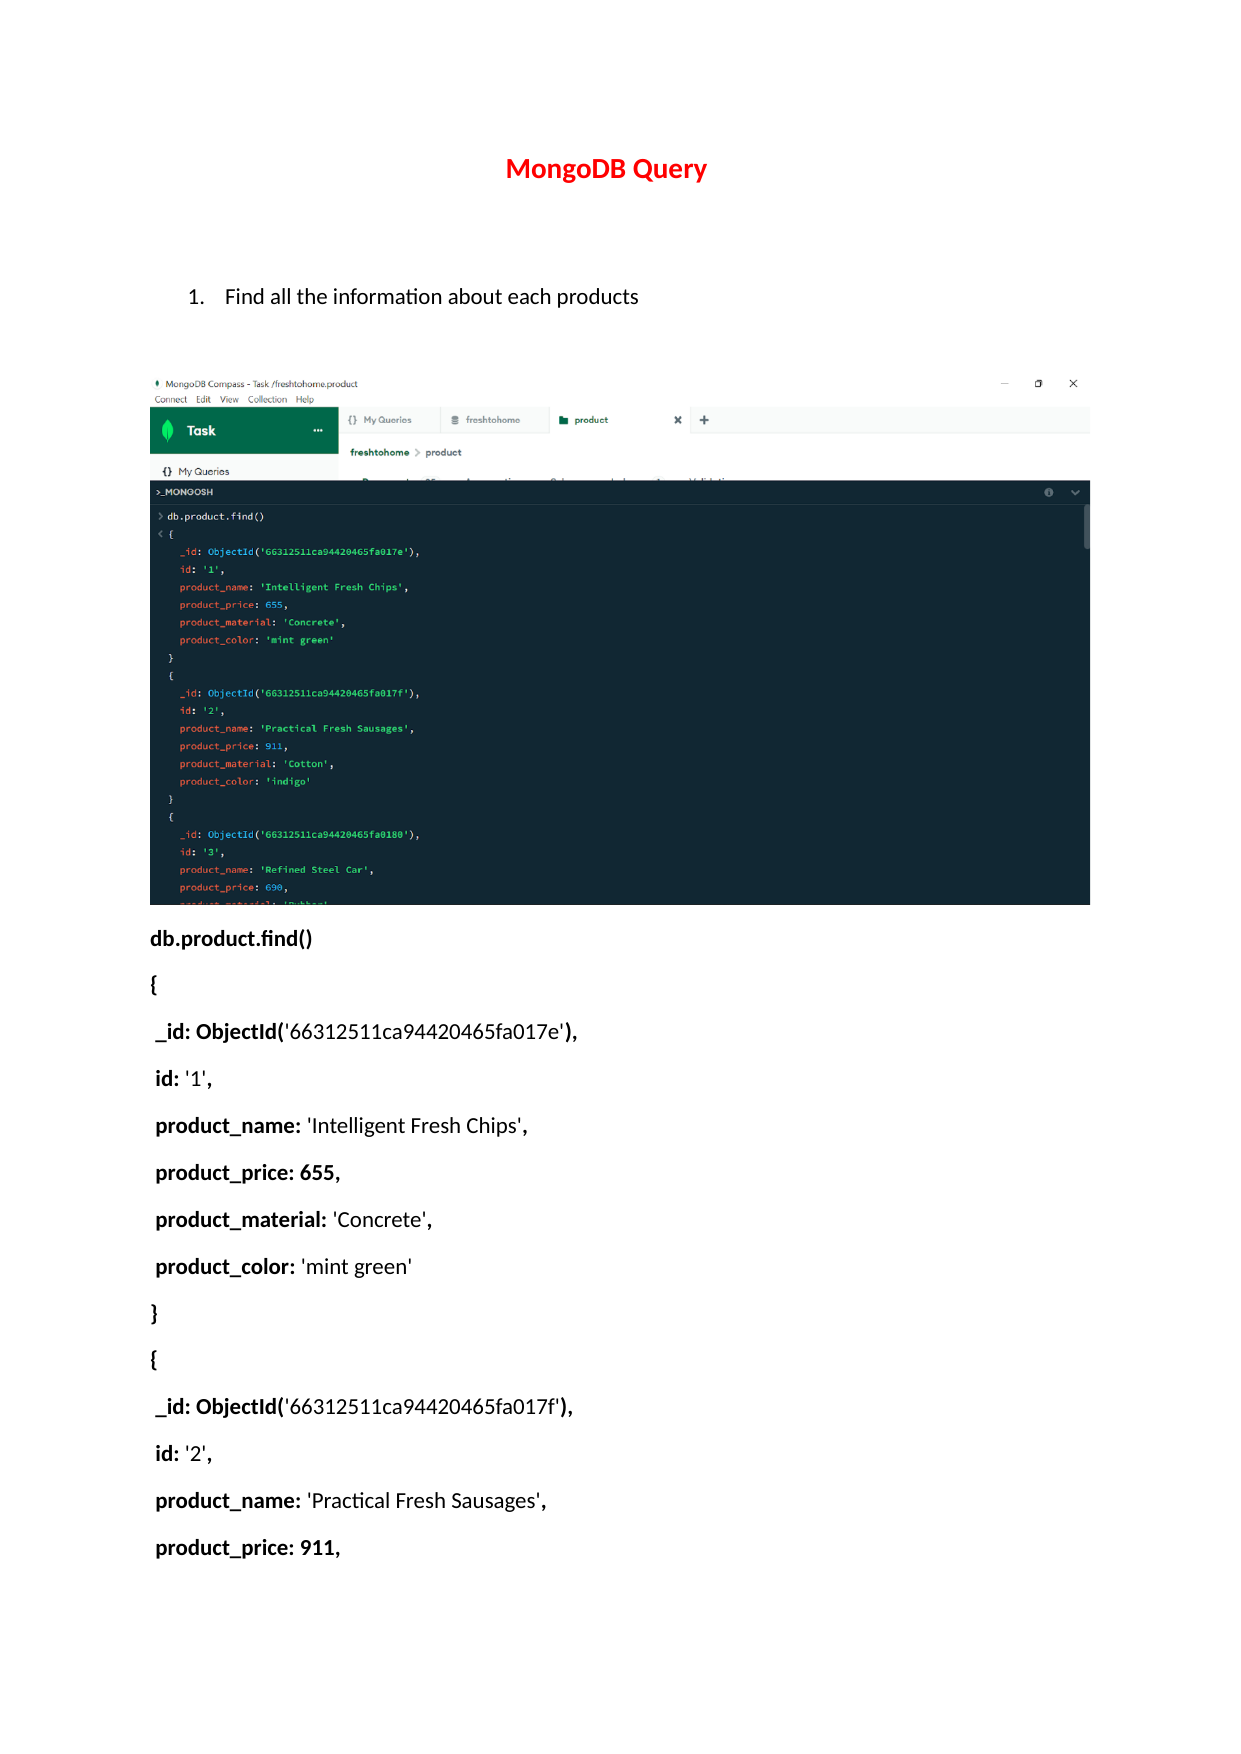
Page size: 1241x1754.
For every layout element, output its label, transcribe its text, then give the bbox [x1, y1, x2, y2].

text _id: ObjectId('66312511ca94420465fa017e'), [150, 1017, 1090, 1046]
text product_color: 'mint green' [150, 1252, 1090, 1280]
text } [150, 1299, 1090, 1327]
text _id: ObjectId('66312511ca94420465fa017f'), [150, 1392, 1090, 1421]
list Find all the information about each products [187, 282, 1090, 310]
text id: '2', [150, 1439, 1090, 1467]
text product_material: 'Concrete', [150, 1205, 1090, 1233]
text { [150, 971, 1090, 999]
text product_name: 'Practical Fresh Sausages', [150, 1486, 1090, 1514]
text product_name: 'Intelligent Fresh Chips', [150, 1111, 1090, 1139]
text { [150, 1346, 1090, 1374]
text id: '1', [150, 1064, 1090, 1092]
text product_price: 911, [150, 1533, 1090, 1561]
text product_price: 655, [150, 1158, 1090, 1186]
text MongoDB Query [150, 150, 1090, 186]
picture [150, 376, 1091, 905]
text db.product.find() [150, 924, 1090, 952]
